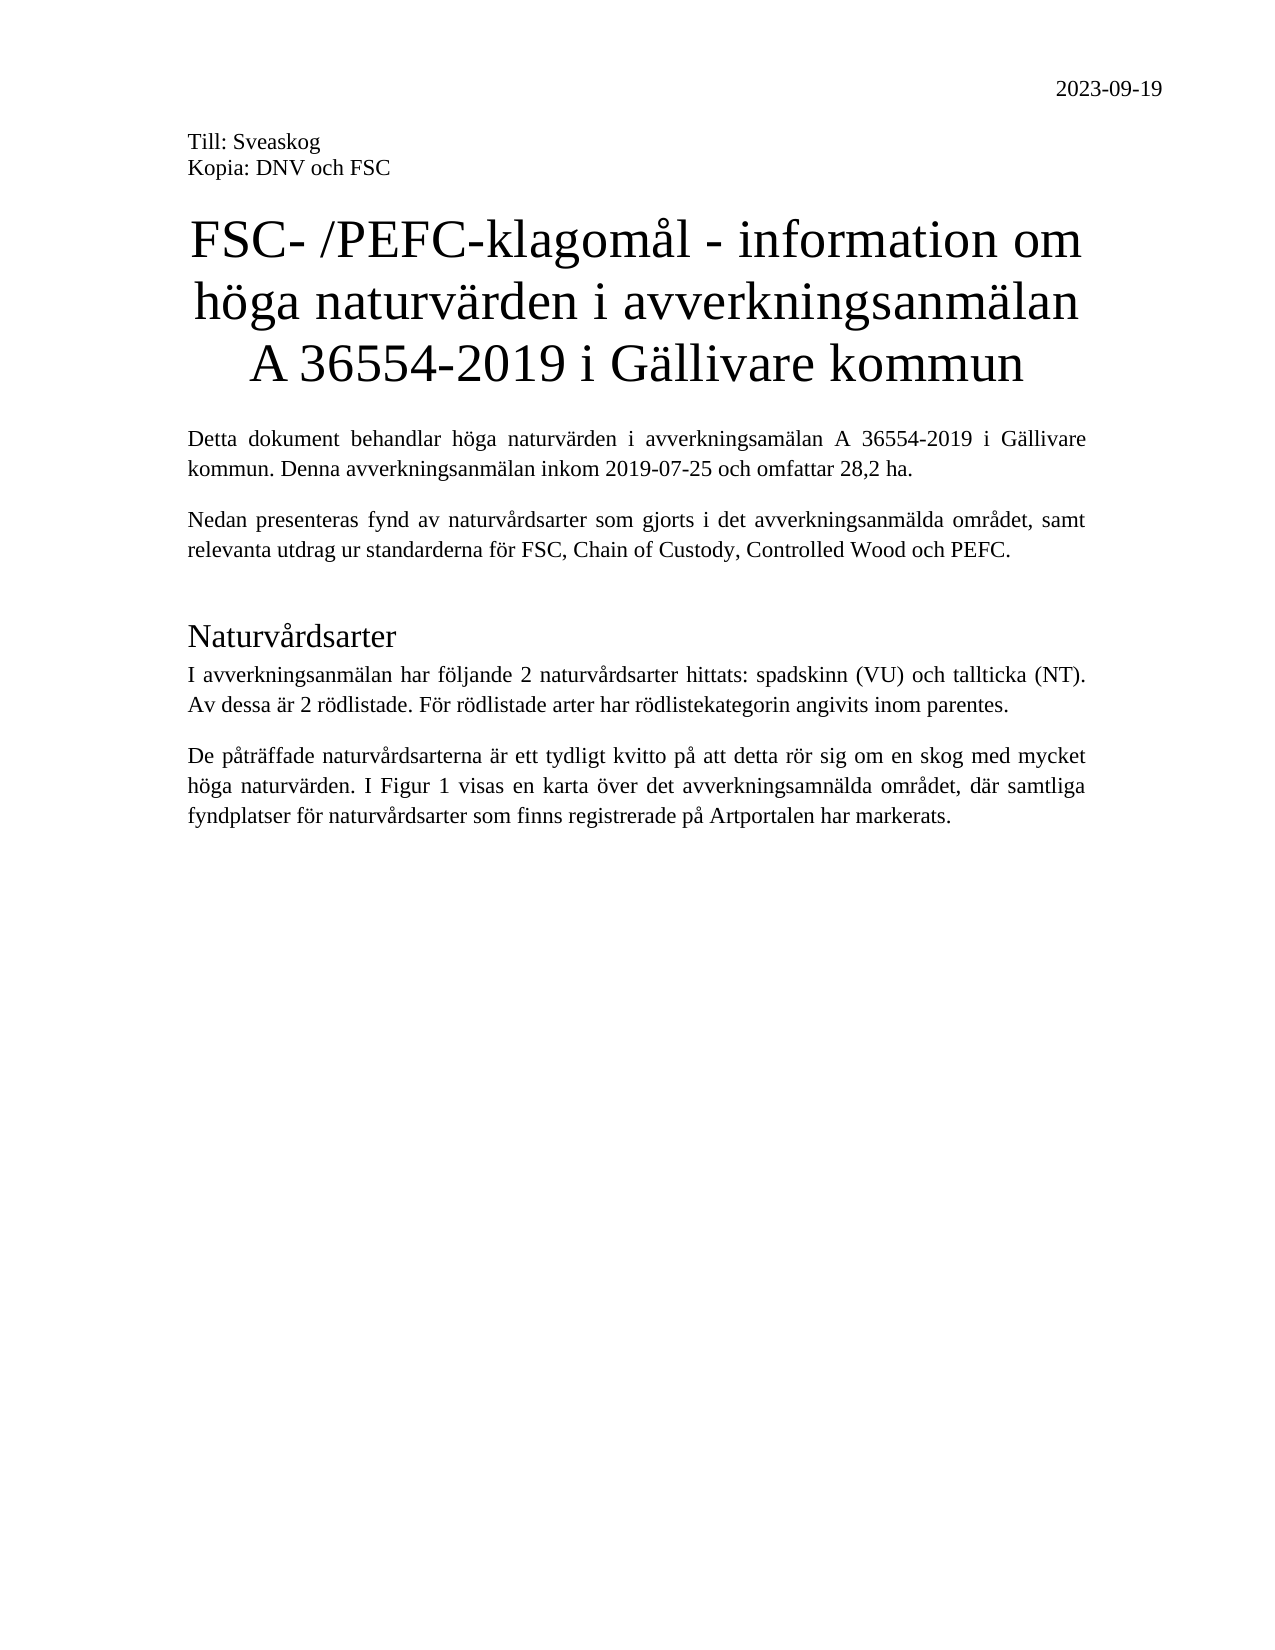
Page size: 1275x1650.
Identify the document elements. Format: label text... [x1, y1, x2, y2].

title FSC- /PEFC-klagomål - information om höga naturvärden i avverkningsanmälan A 36554-2019 i Gällivare kommun [187, 207, 1087, 394]
text De påträffade naturvårdsarterna är ett tydligt kvitto på att detta rör sig om en skog med mycket höga naturvärden. I Figur 1 visas en karta över det avverkningsamnälda området, där samtliga fyndplatser för naturvårdsarter som finns registrerade på Artportalen har markerats. [187, 742, 1087, 829]
text Nedan presenteras fynd av naturvårdsarter som gjorts i det avverkningsanmälda området, samt relevanta utdrag ur standarderna för FSC, Chain of Custody, Controlled Wood och PEFC. [187, 506, 1087, 563]
text Detta dokument behandlar höga naturvärden i avverkningsamälan A 36554-2019 i Gällivare kommun. Denna avverkningsanmälan inkom 2019-07-25 och omfattar 28,2 ha. [187, 425, 1087, 481]
text I avverkningsanmälan har följande 2 naturvårdsarter hittats: spadskinn (VU) och tallticka (NT). Av dessa är 2 rödlistade. För rödlistade arter har rödlistekategorin angivits inom parentes. [187, 661, 1087, 717]
subtitle Naturvårdsarter [187, 617, 1087, 655]
